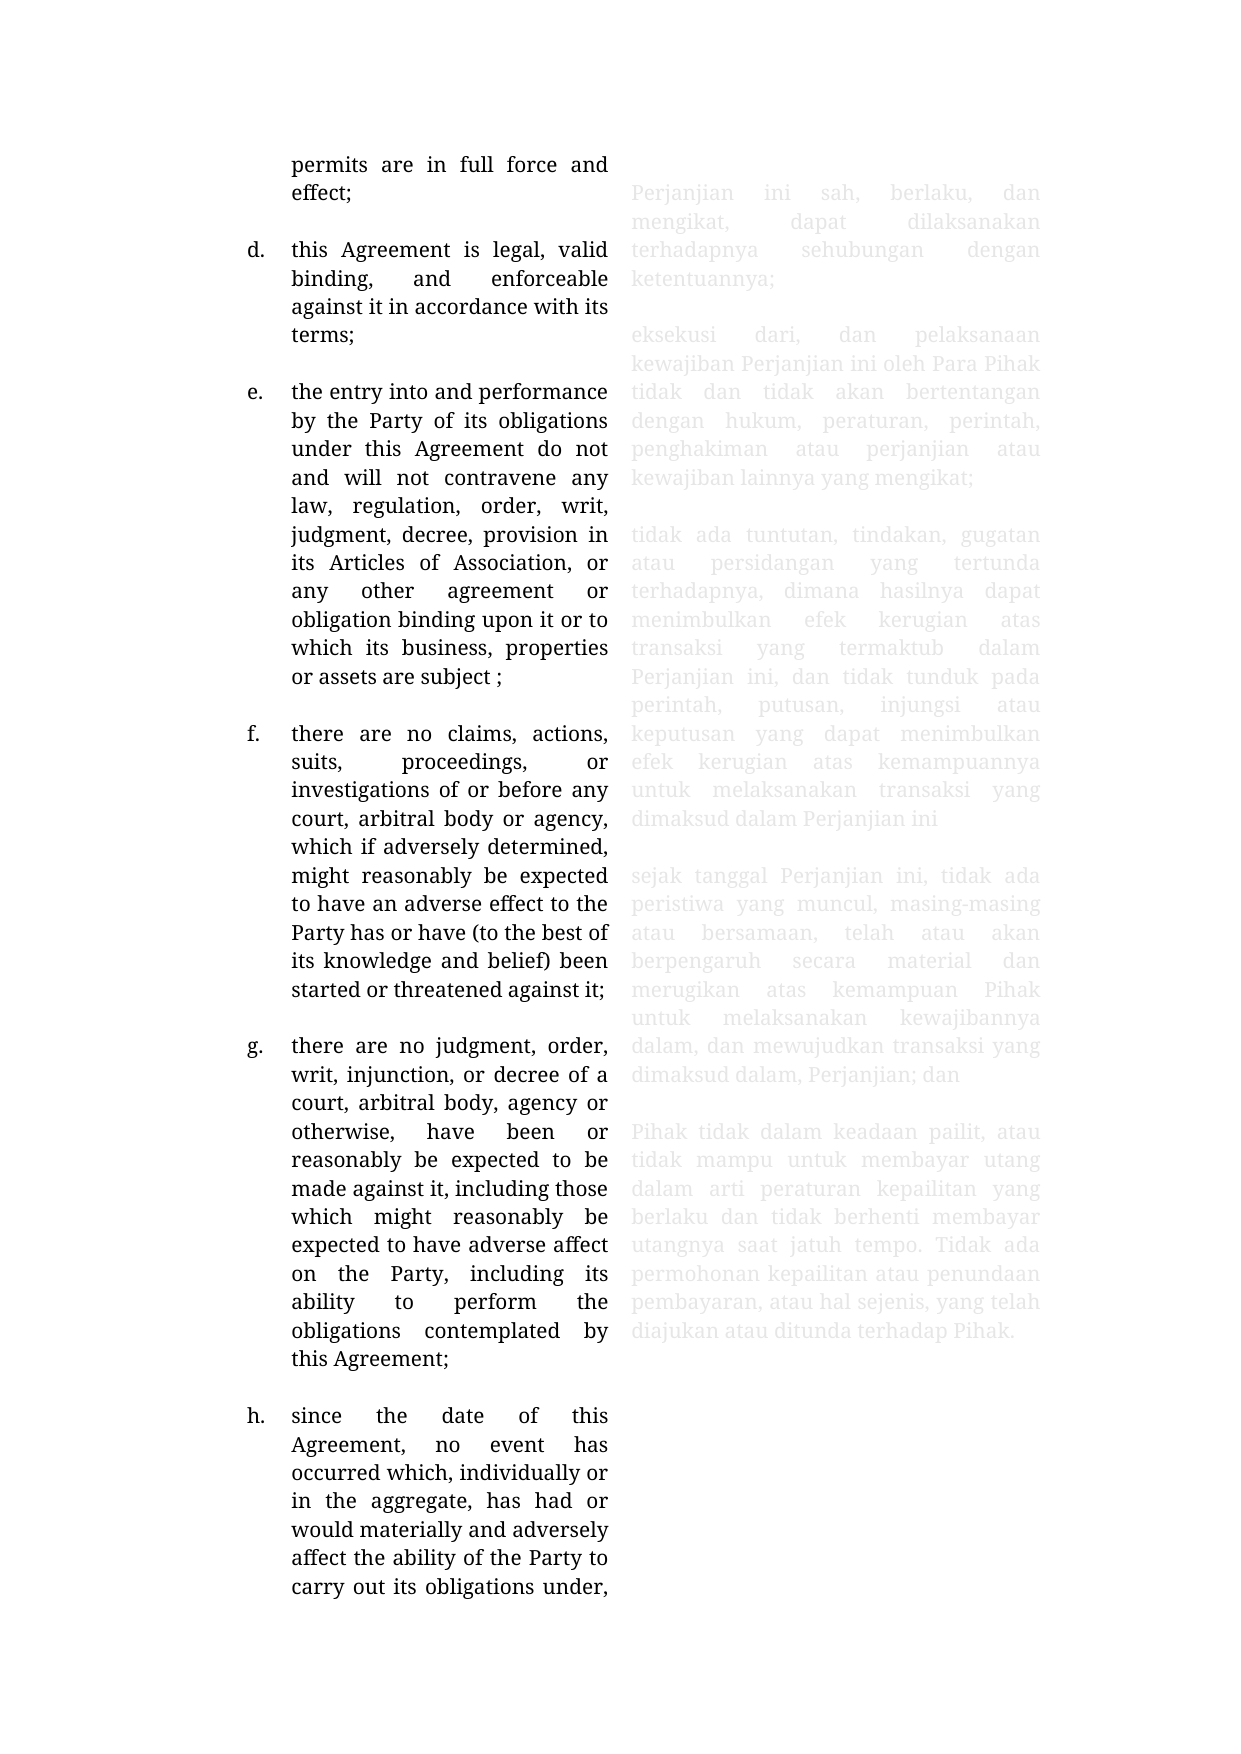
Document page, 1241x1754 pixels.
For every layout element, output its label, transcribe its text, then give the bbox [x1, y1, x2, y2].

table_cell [620, 150, 1052, 1600]
